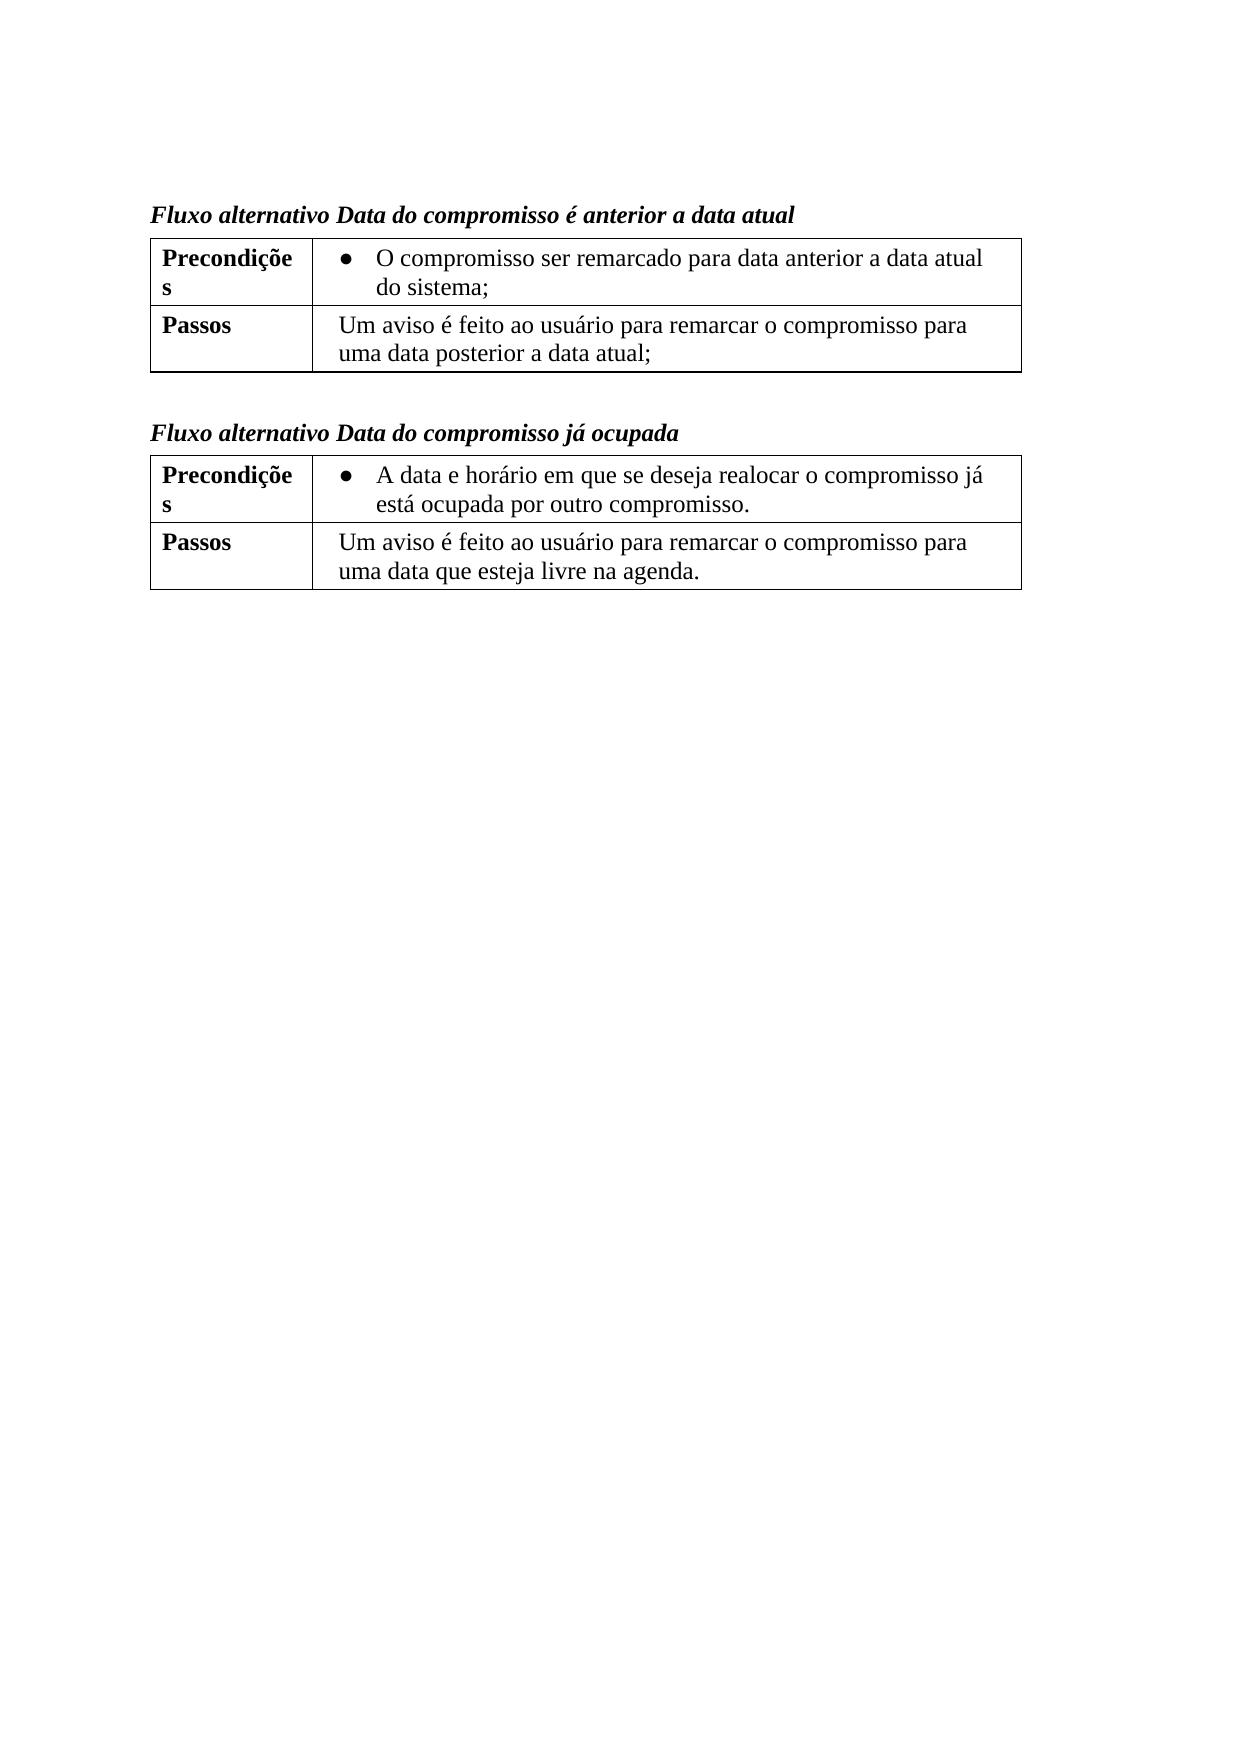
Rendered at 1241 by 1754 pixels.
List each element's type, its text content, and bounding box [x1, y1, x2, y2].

text Fluxo alternativo Data do compromisso já ocupada [150, 418, 1090, 447]
table_cell Passos [151, 306, 312, 371]
table_header O compromisso ser remarcado para data anterior a data atual do sistema; [313, 239, 1021, 304]
text Fluxo alternativo Data do compromisso é anterior a data atual [150, 201, 1090, 229]
table_header Precondições [151, 456, 312, 522]
table_header Precondições [151, 239, 312, 304]
table_header A data e horário em que se deseja realocar o compromisso já está ocupada por outro compromisso. [313, 456, 1021, 522]
table_cell Um aviso é feito ao usuário para remarcar o compromisso para uma data que esteja livre na agenda. [313, 523, 1021, 589]
table_cell Passos [151, 523, 312, 589]
table_cell Um aviso é feito ao usuário para remarcar o compromisso para uma data posterior a data atual; [313, 306, 1021, 371]
